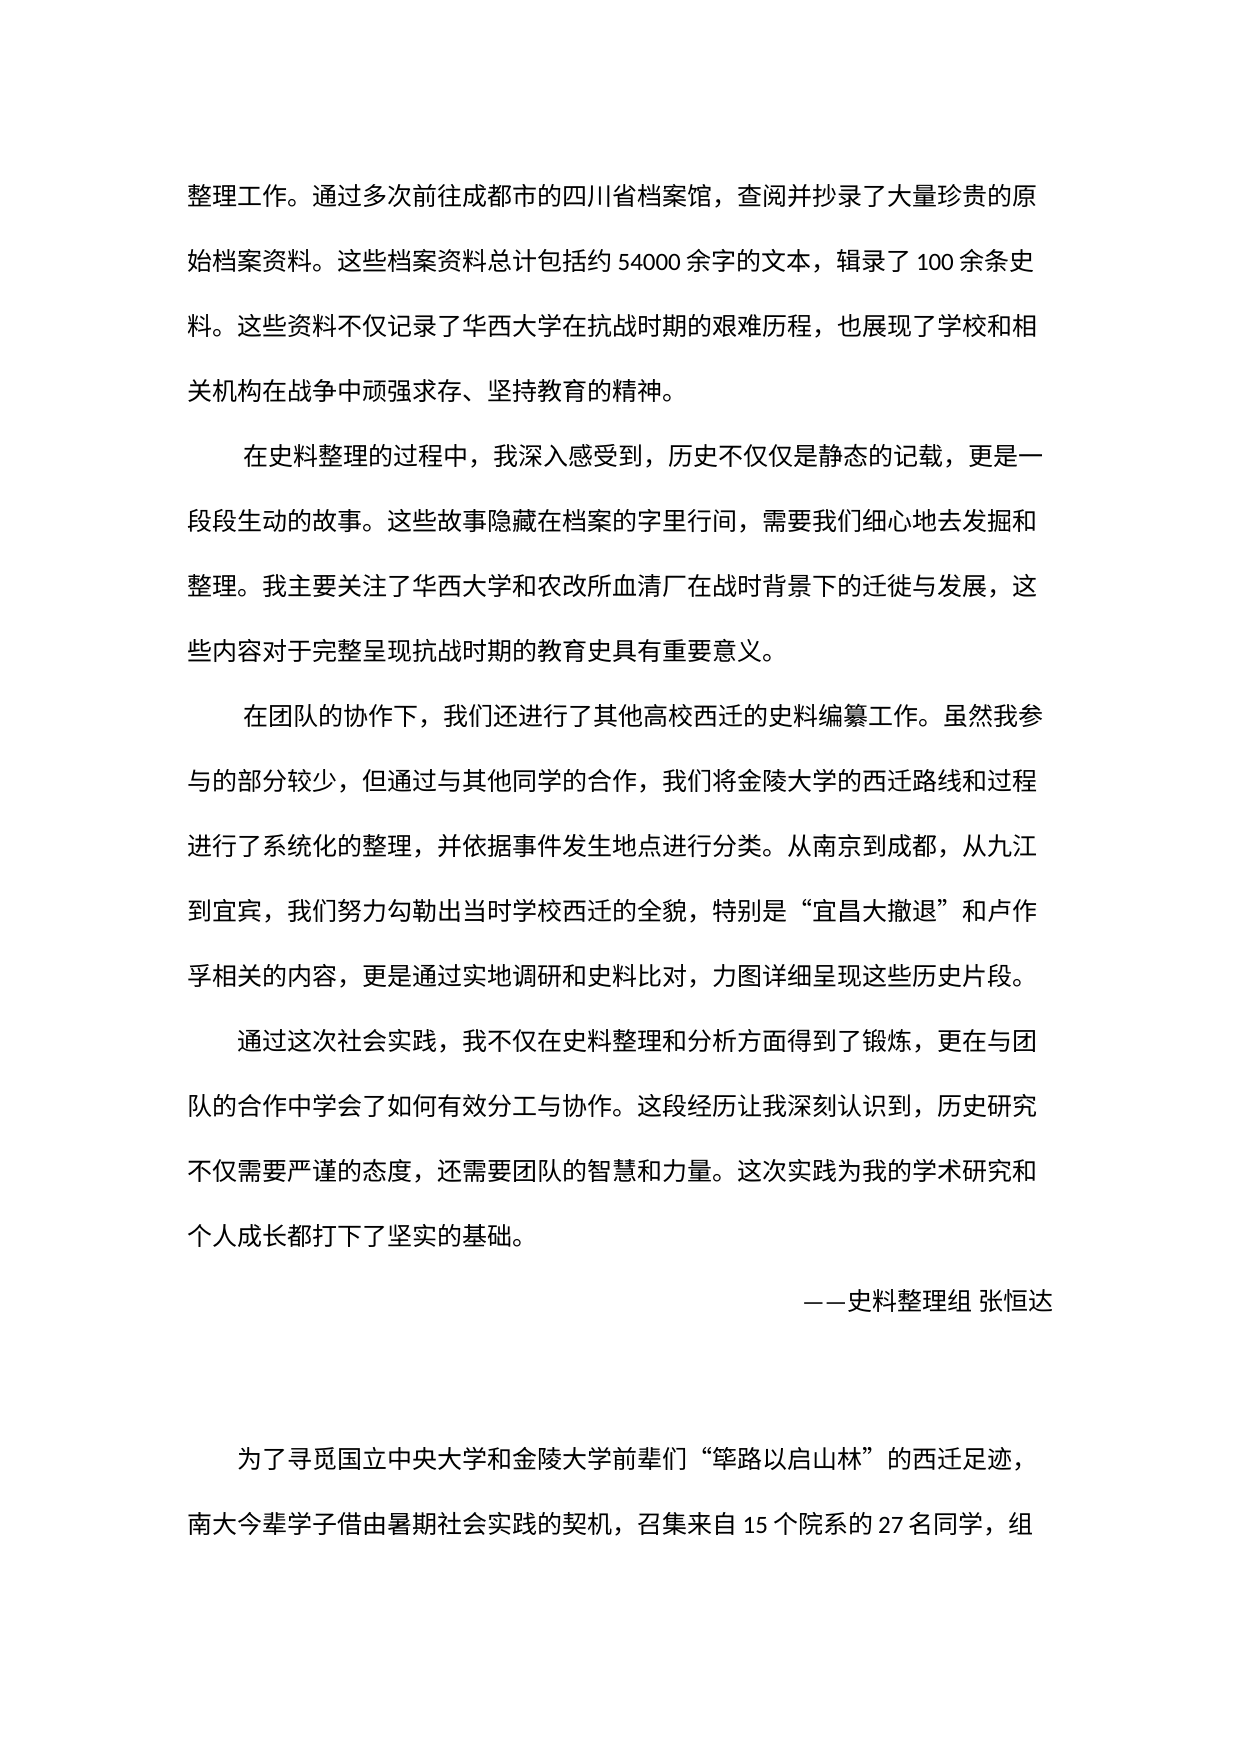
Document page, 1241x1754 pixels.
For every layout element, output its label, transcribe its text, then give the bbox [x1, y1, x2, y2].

text 通过这次社会实践，我不仅在史料整理和分析方面得到了锻炼，更在与团队的合作中学会了如何有效分工与协作。这段经历让我深刻认识到，历史研究不仅需要严谨的态度，还需要团队的智慧和力量。这次实践为我的学术研究和个人成长都打下了坚实的基础。 [187, 1007, 1053, 1267]
text 在团队的协作下，我们还进行了其他高校西迁的史料编纂工作。虽然我参与的部分较少，但通过与其他同学的合作，我们将金陵大学的西迁路线和过程进行了系统化的整理，并依据事件发生地点进行分类。从南京到成都，从九江到宜宾，我们努力勾勒出当时学校西迁的全貌，特别是“宜昌大撤退”和卢作孚相关的内容，更是通过实地调研和史料比对，力图详细呈现这些历史片段。 [187, 682, 1053, 1007]
text ——史料整理组 张恒达 [187, 1267, 1053, 1332]
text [187, 162, 1053, 422]
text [187, 1425, 1053, 1555]
text 在史料整理的过程中，我深入感受到，历史不仅仅是静态的记载，更是一段段生动的故事。这些故事隐藏在档案的字里行间，需要我们细心地去发掘和整理。我主要关注了华西大学和农改所血清厂在战时背景下的迁徙与发展，这些内容对于完整呈现抗战时期的教育史具有重要意义。 [187, 422, 1053, 682]
